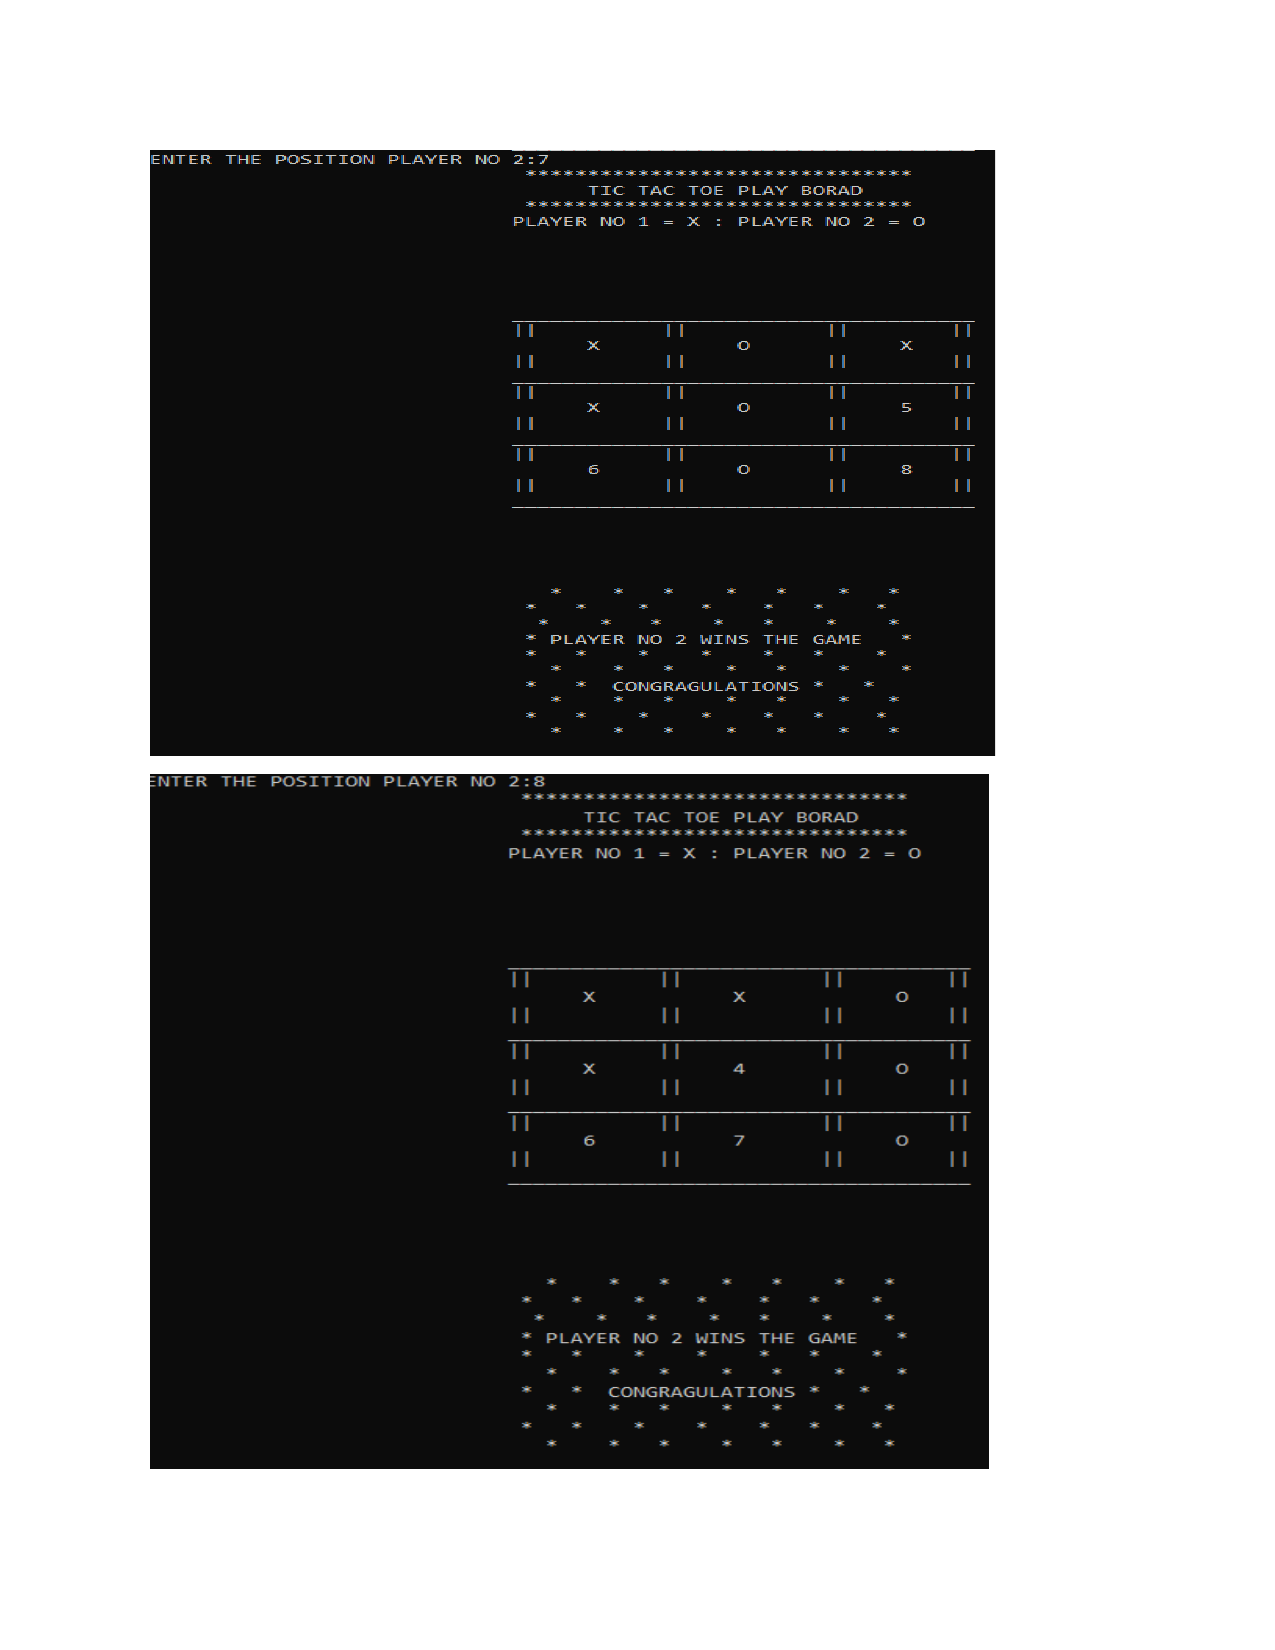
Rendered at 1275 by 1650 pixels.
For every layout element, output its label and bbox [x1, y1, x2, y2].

picture [150, 150, 996, 756]
picture [150, 774, 989, 1469]
